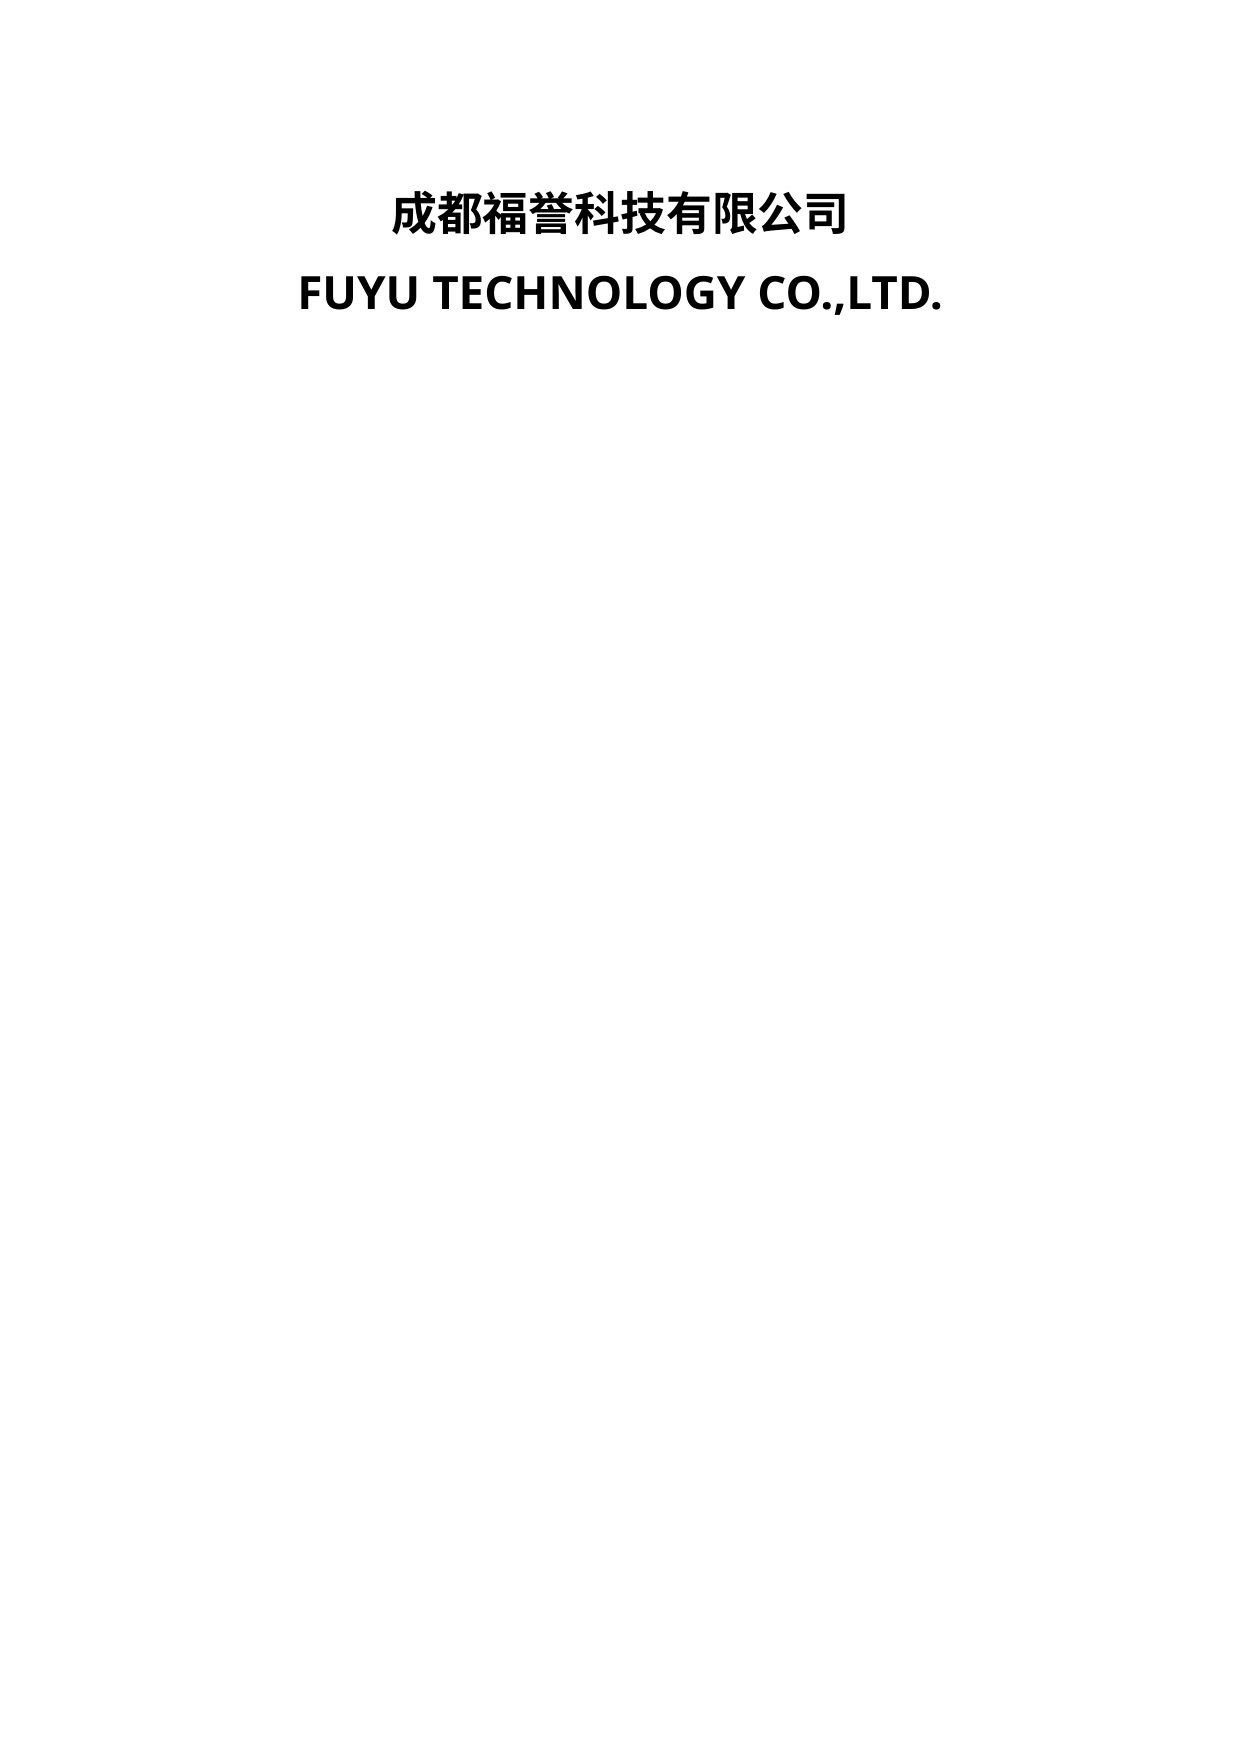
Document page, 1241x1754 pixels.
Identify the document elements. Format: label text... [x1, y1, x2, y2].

text FUYU TECHNOLOGY CO.,LTD. [187, 259, 1053, 324]
text 成都福誉科技有限公司 [187, 162, 1053, 259]
